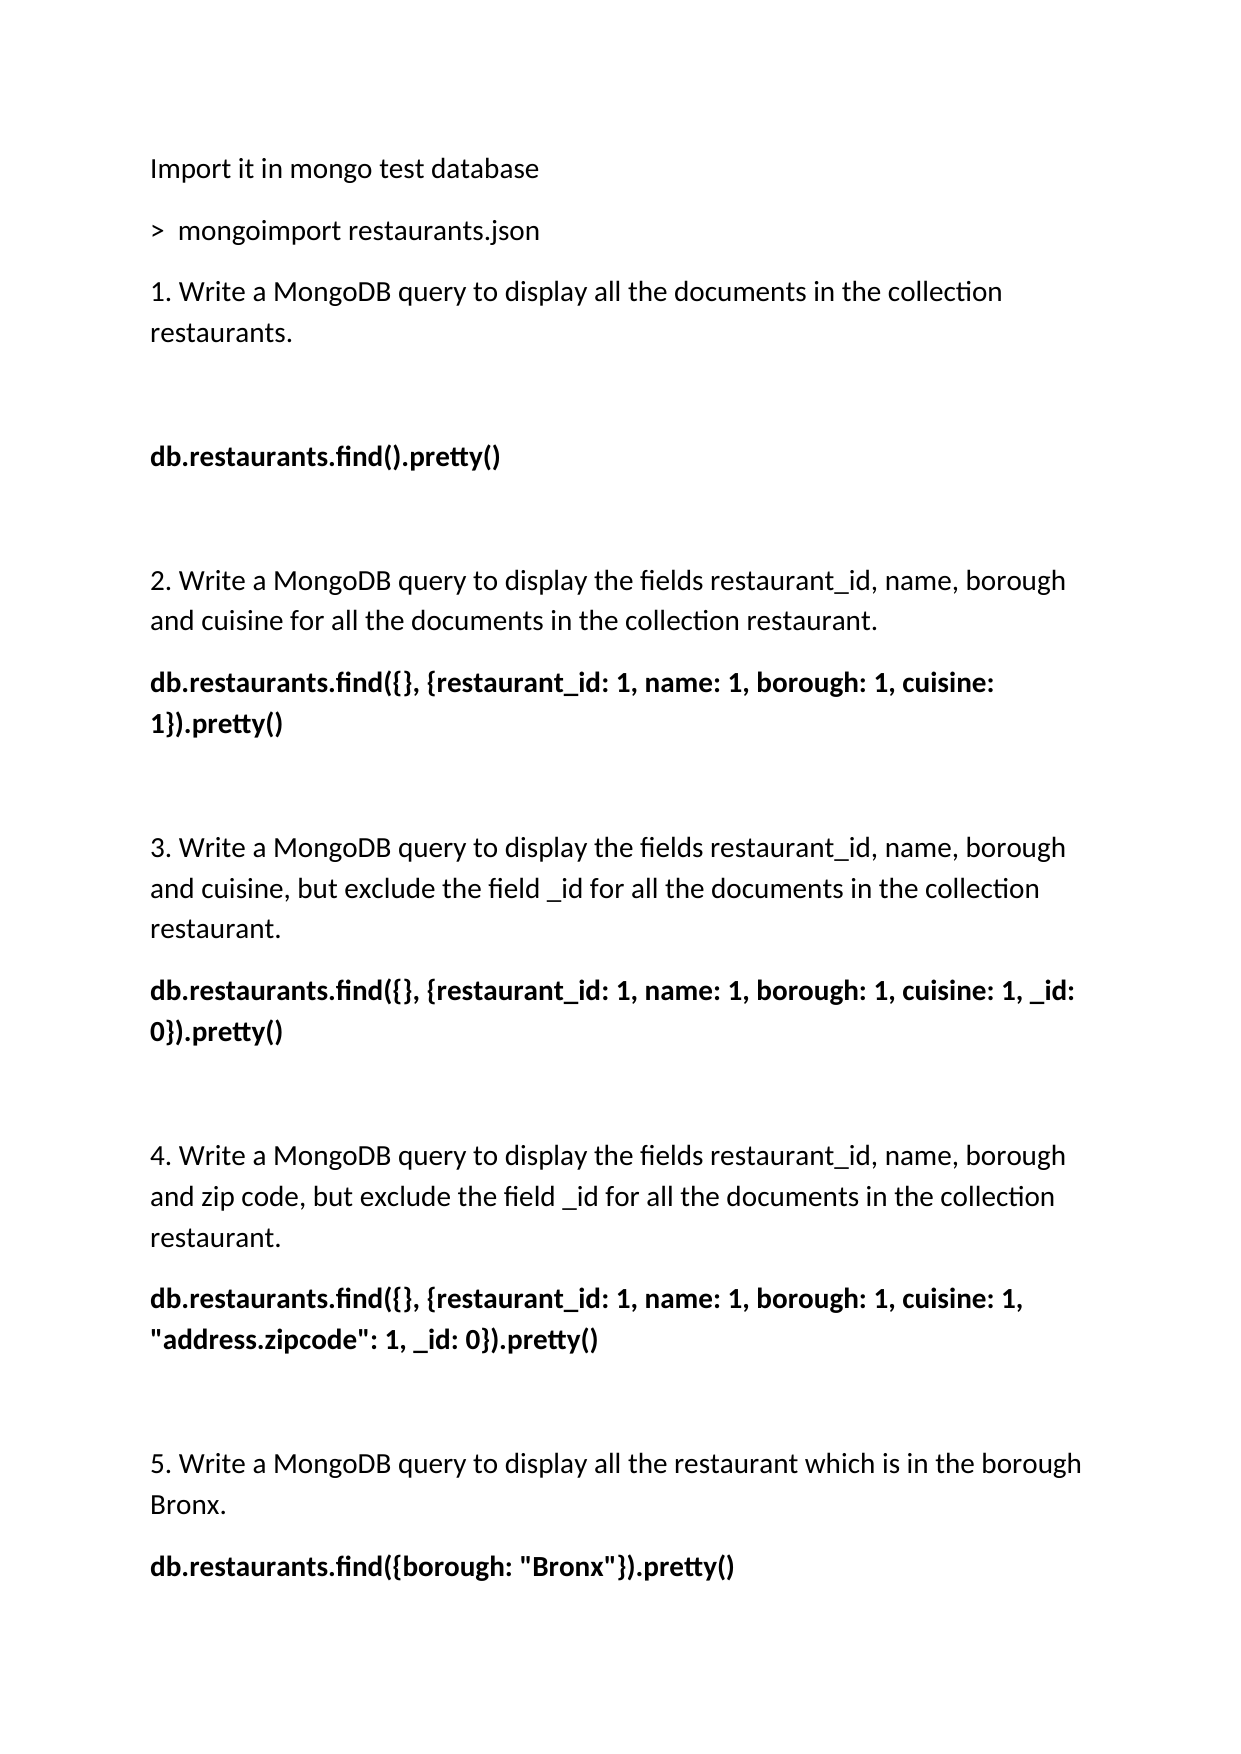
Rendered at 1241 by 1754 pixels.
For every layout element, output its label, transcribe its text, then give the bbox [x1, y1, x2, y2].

text 2. Write a MongoDB query to display the fields restaurant_id, name, borough and cuisine for all the documents in the collection restaurant. [150, 562, 1090, 638]
text 5. Write a MongoDB query to display all the restaurant which is in the borough Bronx. [150, 1445, 1090, 1522]
text > mongoimport restaurants.json [150, 212, 1090, 247]
text 1. Write a MongoDB query to display all the documents in the collection restaurants. [150, 273, 1090, 350]
text db.restaurants.find({}, {restaurant_id: 1, name: 1, borough: 1, cuisine: 1, "address.zipcode": 1, _id: 0}).pretty() [150, 1281, 1090, 1357]
text db.restaurants.find({}, {restaurant_id: 1, name: 1, borough: 1, cuisine: 1, _id: 0}).pretty() [150, 972, 1090, 1049]
text 4. Write a MongoDB query to display the fields restaurant_id, name, borough and zip code, but exclude the field _id for all the documents in the collection restaurant. [150, 1137, 1090, 1254]
text db.restaurants.find({borough: "Bronx"}).pretty() [150, 1548, 1090, 1583]
text db.restaurants.find({}, {restaurant_id: 1, name: 1, borough: 1, cuisine: 1}).pretty() [150, 664, 1090, 741]
text db.restaurants.find().pretty() [150, 438, 1090, 474]
text Import it in mongo test database [150, 150, 1090, 186]
text 3. Write a MongoDB query to display the fields restaurant_id, name, borough and cuisine, but exclude the field _id for all the documents in the collection restaurant. [150, 829, 1090, 946]
